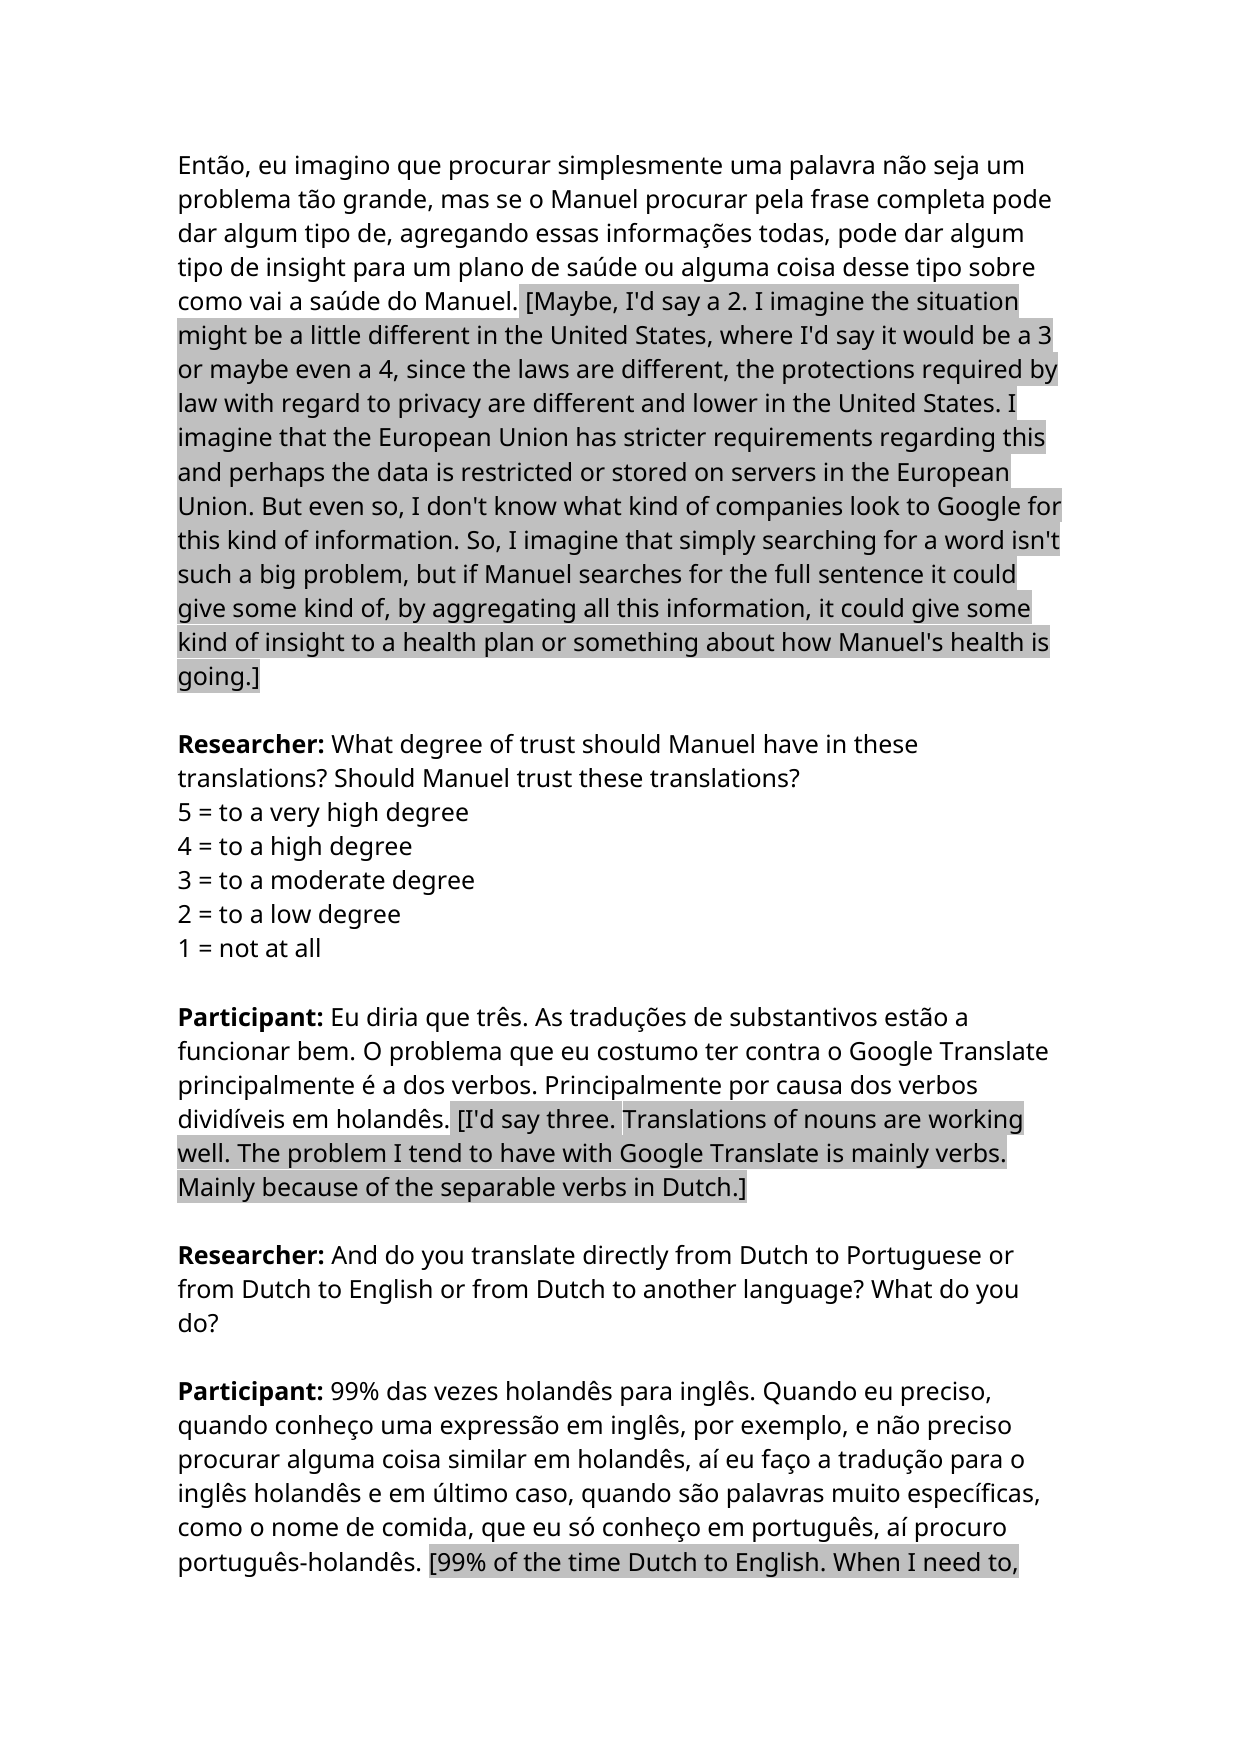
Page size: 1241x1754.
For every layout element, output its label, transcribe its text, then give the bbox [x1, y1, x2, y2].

text Researcher: And do you translate directly from Dutch to Portuguese or from Dutch to English or from Dutch to another language? What do you do? [177, 1238, 1063, 1340]
text 1 = not at all [177, 931, 1063, 965]
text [177, 148, 1063, 693]
text Researcher: What degree of trust should Manuel have in these translations? Should Manuel trust these translations? [177, 727, 1063, 795]
text 4 = to a high degree [177, 829, 1063, 863]
text Participant: Eu diria que três. As traduções de substantivos estão a funcionar bem. O problema que eu costumo ter contra o Google Translate principalmente é a dos verbos. Principalmente por causa dos verbos dividíveis em holandês. [I'd say three. Translations of nouns are working well. The problem I tend to have with Google Translate is mainly verbs. Mainly because of the separable verbs in Dutch.] [177, 999, 1063, 1203]
text 5 = to a very high degree [177, 795, 1063, 829]
text 3 = to a moderate degree [177, 863, 1063, 897]
text 2 = to a low degree [177, 897, 1063, 931]
